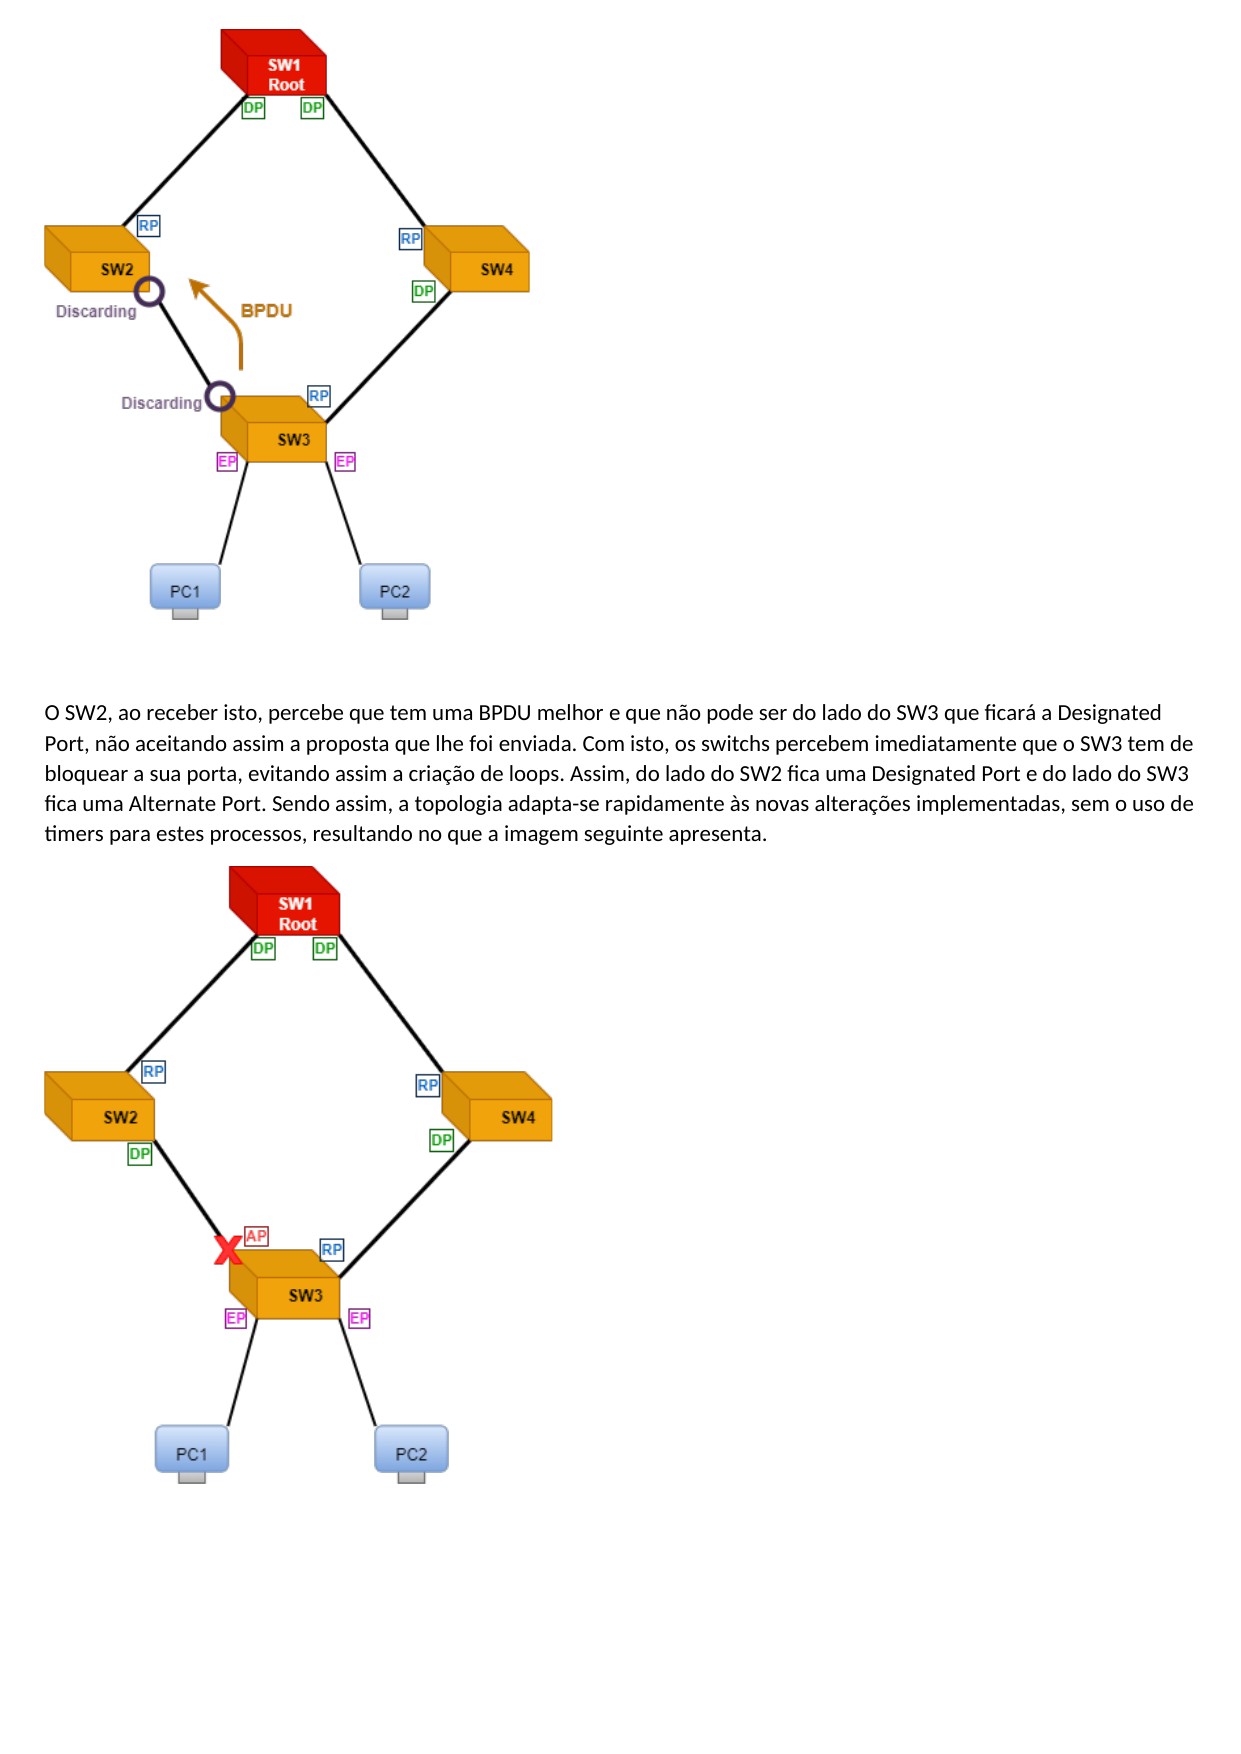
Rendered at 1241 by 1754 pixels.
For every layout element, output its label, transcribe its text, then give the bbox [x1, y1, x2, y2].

picture [44, 29, 530, 633]
text O SW2, ao receber isto, percebe que tem uma BPDU melhor e que não pode ser do lado do SW3 que ficará a Designated Port, não aceitando assim a proposta que lhe foi enviada. Com isto, os switchs percebem imediatamente que o SW3 tem de bloquear a sua porta, evitando assim a criação de loops. Assim, do lado do SW2 fica uma Designated Port e do lado do SW3 fica uma Alternate Port. Sendo assim, a topologia adapta-se rapidamente às novas alterações implementadas, sem o uso de timers para estes processos, resultando no que a imagem seguinte apresenta. [44, 698, 1196, 847]
picture [44, 866, 553, 1499]
